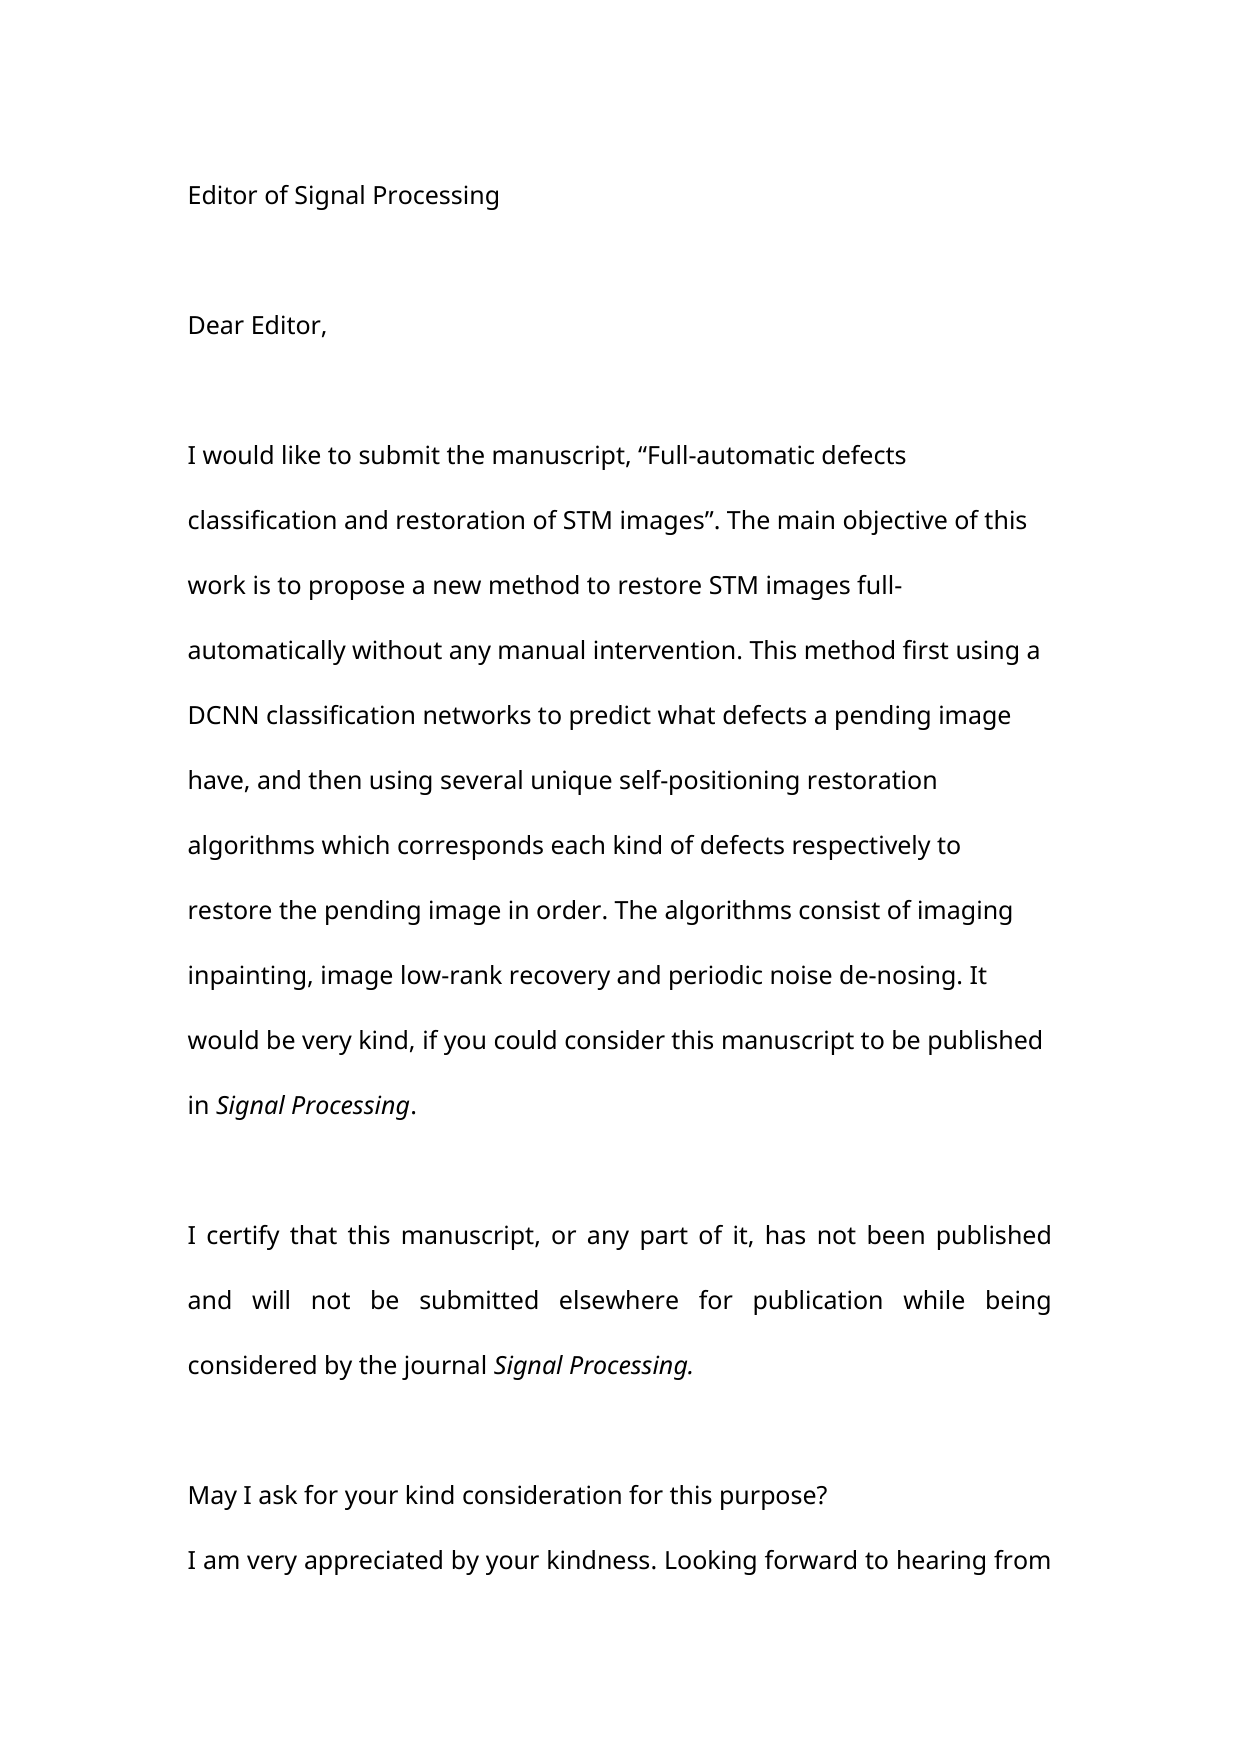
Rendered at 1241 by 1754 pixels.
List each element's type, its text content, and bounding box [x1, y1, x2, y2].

text Editor of Signal Processing [187, 162, 1053, 227]
text I would like to submit the manuscript, “Full-automatic defects classification and restoration of STM images”. The main objective of this work is to propose a new method to restore STM images full-automatically without any manual intervention. This method first using a DCNN classification networks to predict what defects a pending image have, and then using several unique self-positioning restoration algorithms which corresponds each kind of defects respectively to restore the pending image in order. The algorithms consist of imaging inpainting, image low-rank recovery and periodic noise de-nosing. It would be very kind, if you could consider this manuscript to be published in Signal Processing. [187, 422, 1053, 1137]
text Dear Editor, [187, 292, 1053, 357]
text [187, 1527, 1053, 1592]
text I certify that this manuscript, or any part of it, has not been published and will not be submitted elsewhere for publication while being considered by the journal Signal Processing. [187, 1202, 1053, 1397]
text May I ask for your kind consideration for this purpose? [187, 1462, 1053, 1527]
